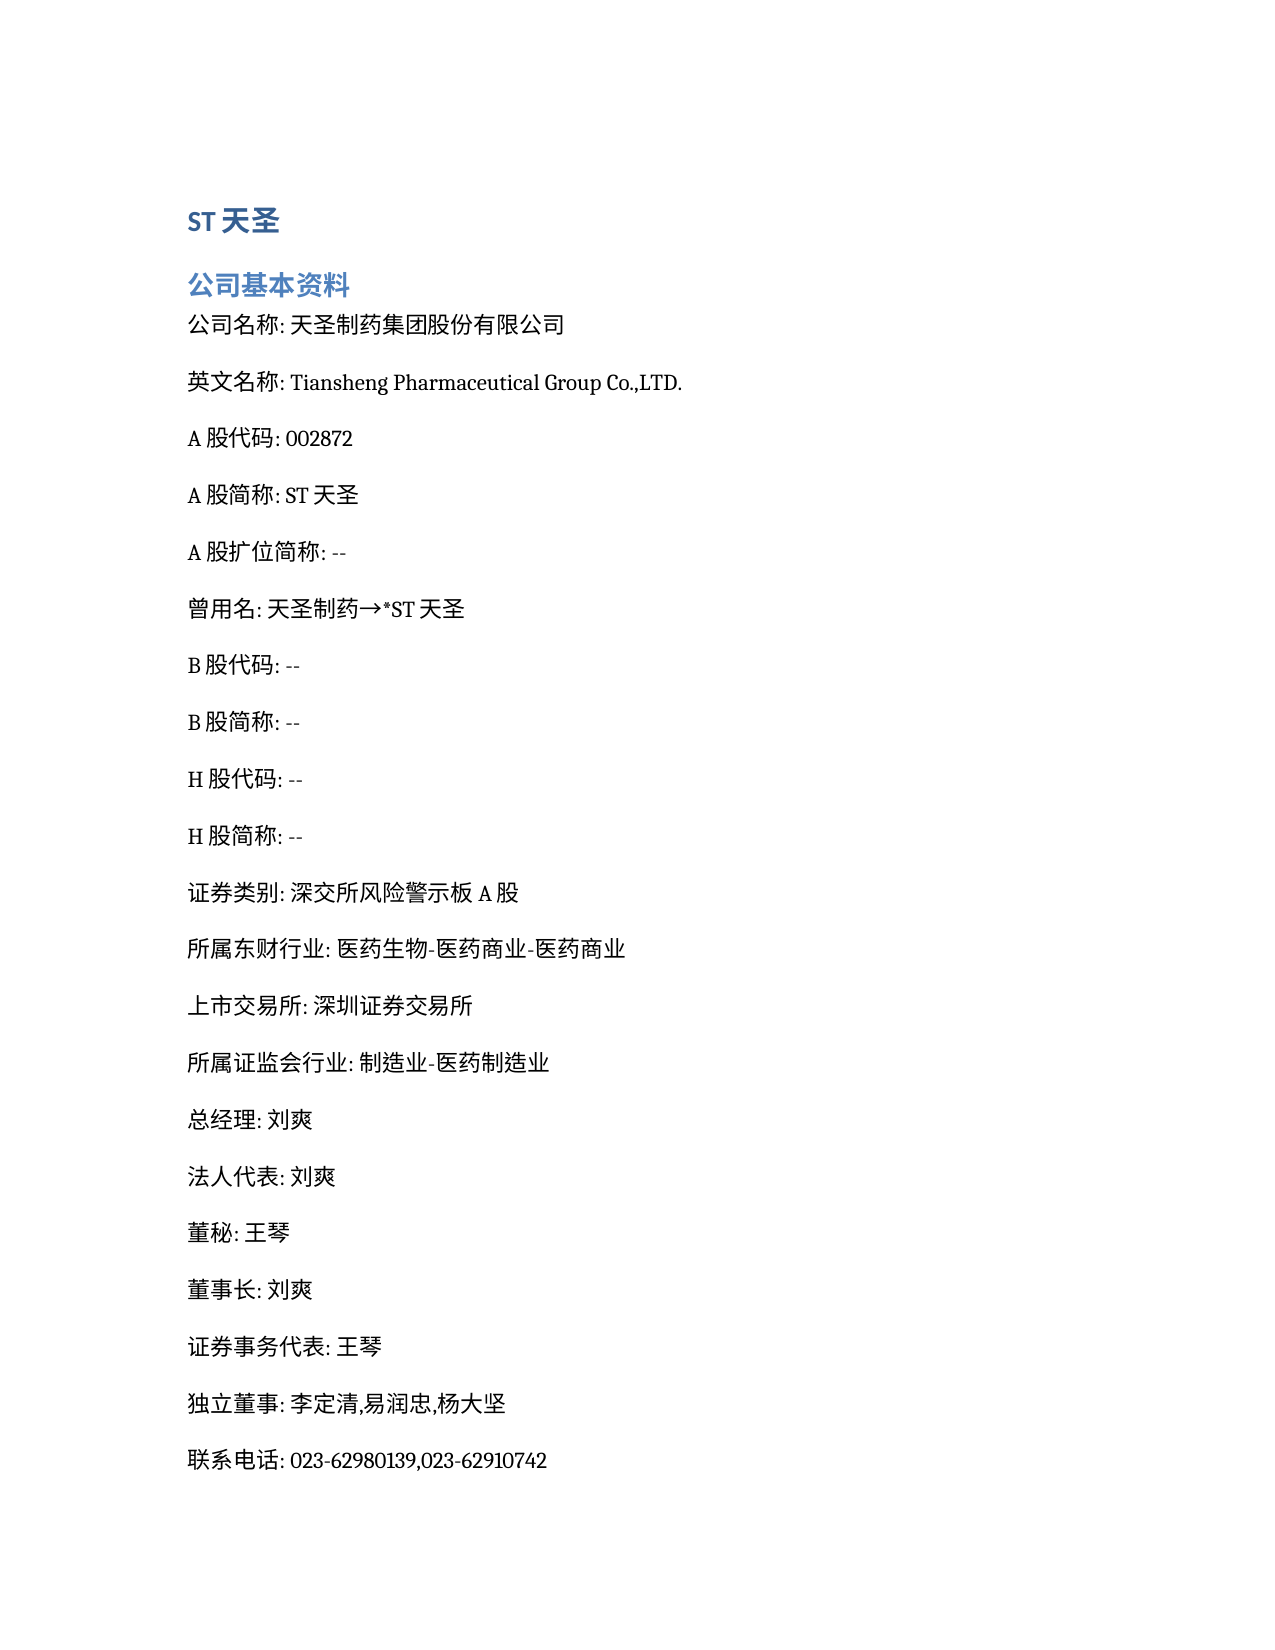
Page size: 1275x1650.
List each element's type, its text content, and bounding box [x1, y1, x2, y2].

text H股简称: -- [187, 820, 1087, 851]
text 上市交易所: 深圳证券交易所 [187, 990, 1087, 1021]
text 独立董事: 李定清,易润忠,杨大坚 [187, 1387, 1087, 1419]
subtitle ST天圣 [187, 200, 1087, 240]
text 公司名称: 天圣制药集团股份有限公司 [187, 309, 1087, 340]
text 英文名称: Tiansheng Pharmaceutical Group Co.,LTD. [187, 366, 1087, 397]
text 证券类别: 深交所风险警示板A股 [187, 877, 1087, 908]
text 所属证监会行业: 制造业-医药制造业 [187, 1047, 1087, 1078]
text B股代码: -- [187, 649, 1087, 681]
text B股简称: -- [187, 706, 1087, 737]
text 法人代表: 刘爽 [187, 1160, 1087, 1192]
text A股扩位简称: -- [187, 536, 1087, 567]
text A股代码: 002872 [187, 422, 1087, 454]
text 总经理: 刘爽 [187, 1104, 1087, 1135]
text 证券事务代表: 王琴 [187, 1331, 1087, 1362]
text 所属东财行业: 医药生物-医药商业-医药商业 [187, 933, 1087, 964]
text 联系电话: 023-62980139,023-62910742 [187, 1444, 1087, 1476]
subtitle 公司基本资料 [187, 266, 1087, 303]
text 董秘: 王琴 [187, 1217, 1087, 1248]
text A股简称: ST天圣 [187, 479, 1087, 510]
text 董事长: 刘爽 [187, 1274, 1087, 1305]
text 曾用名: 天圣制药→*ST天圣 [187, 593, 1087, 624]
text H股代码: -- [187, 763, 1087, 794]
